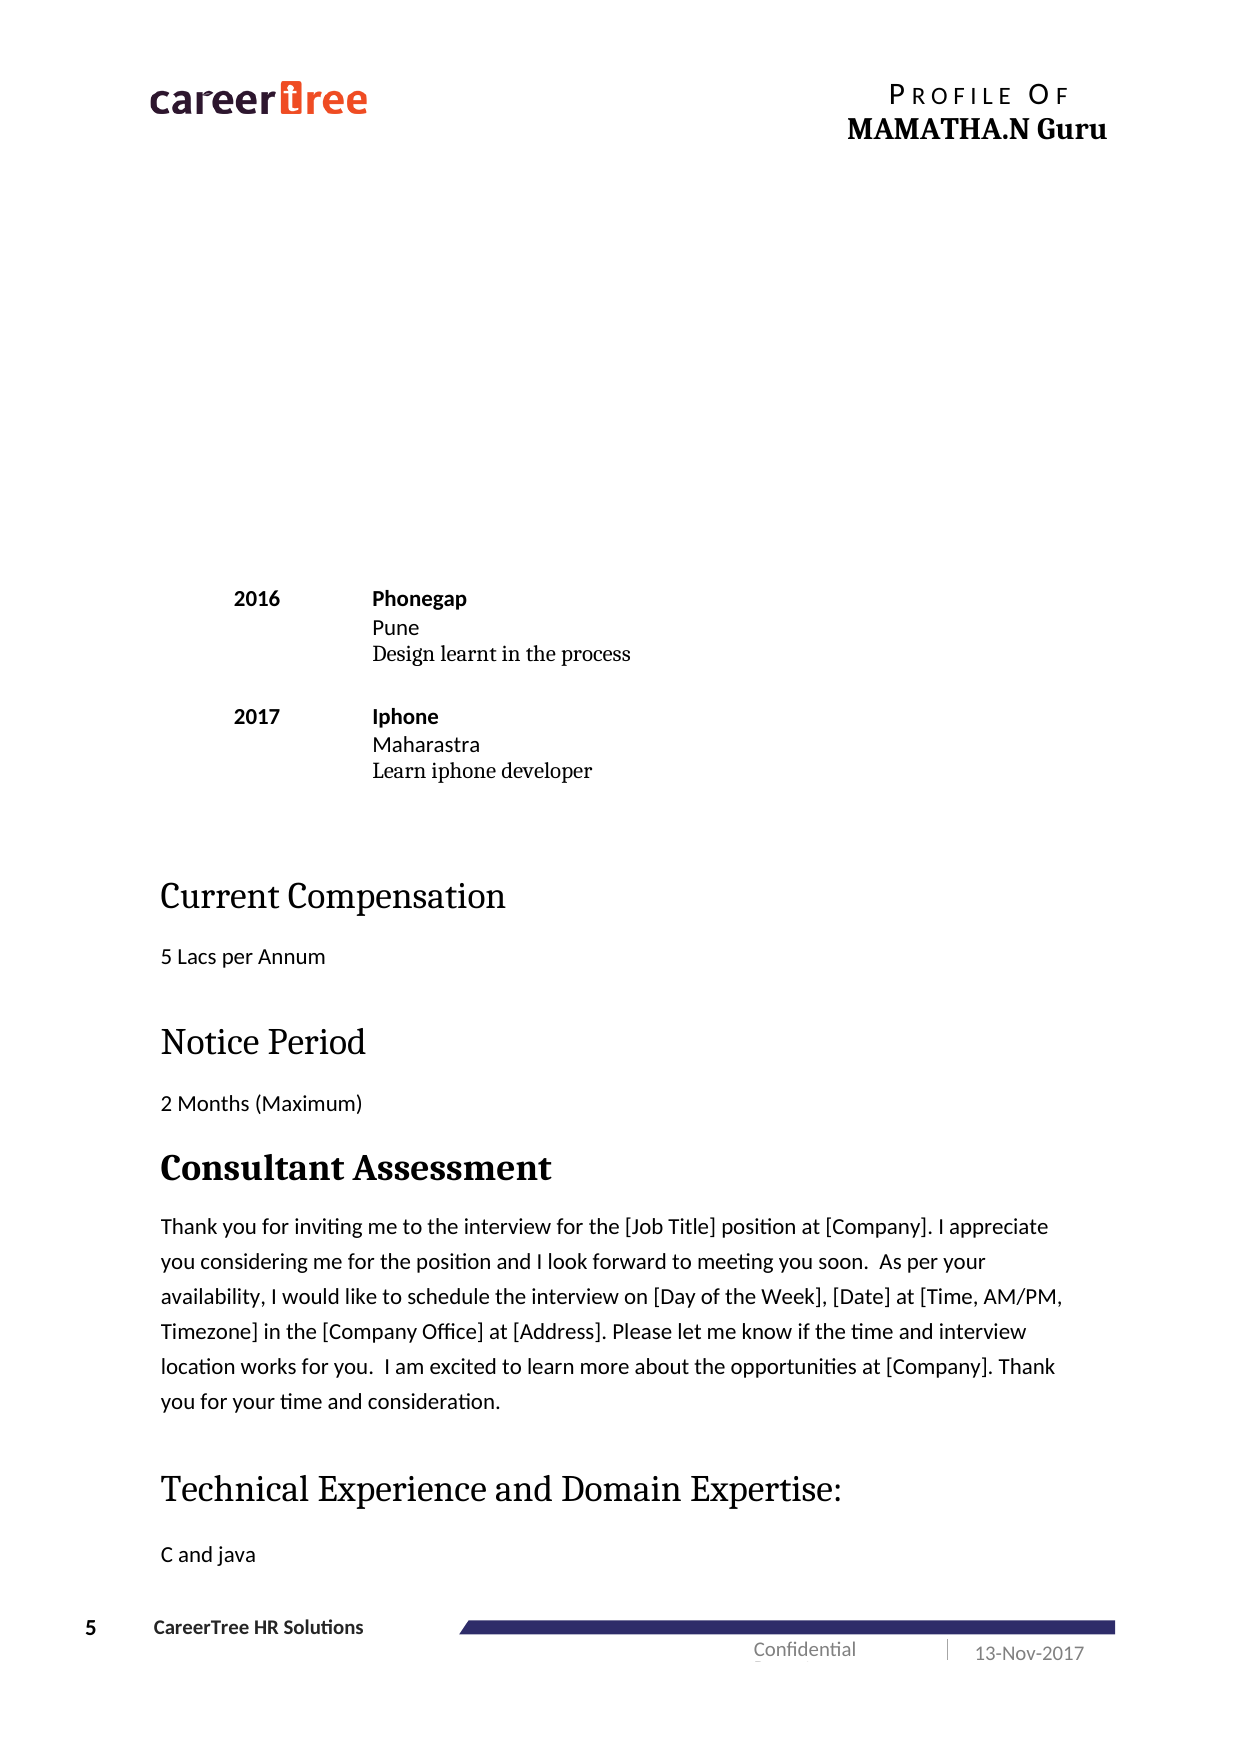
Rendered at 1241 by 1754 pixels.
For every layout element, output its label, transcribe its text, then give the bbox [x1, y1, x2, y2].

table_cell 2017 [213, 689, 372, 806]
subtitle Technical Experience and Domain Expertise: [160, 1468, 1068, 1511]
picture [150, 81, 367, 114]
text Consultant Assessment [160, 1146, 1068, 1189]
text 5 Lacs per Annum [160, 942, 1068, 970]
subtitle Current Compensation [160, 874, 1068, 917]
table_cell Iphone Maharastra Learn iphone developer [372, 689, 1113, 806]
text Thank you for inviting me to the interview for the [Job Title] position at [Company]. I appreciate you considering me for the position and I look forward to meeting you soon. As per your availability, I would like to schedule the interview on [Day of the Week], [Date] at [Time, AM/PM, Timezone] in the [Company Office] at [Address]. Please let me know if the time and interview location works for you. I am excited to learn more about the opportunities at [Company]. Thank you for your time and consideration. [161, 1212, 1068, 1415]
table_header Phonegap Pune Design learnt in the process [372, 572, 1113, 689]
text C and java [161, 1540, 1068, 1568]
table_header 2016 [213, 572, 372, 689]
text 2 Months (Maximum) [160, 1089, 1068, 1142]
subtitle Notice Period [160, 1021, 1068, 1064]
